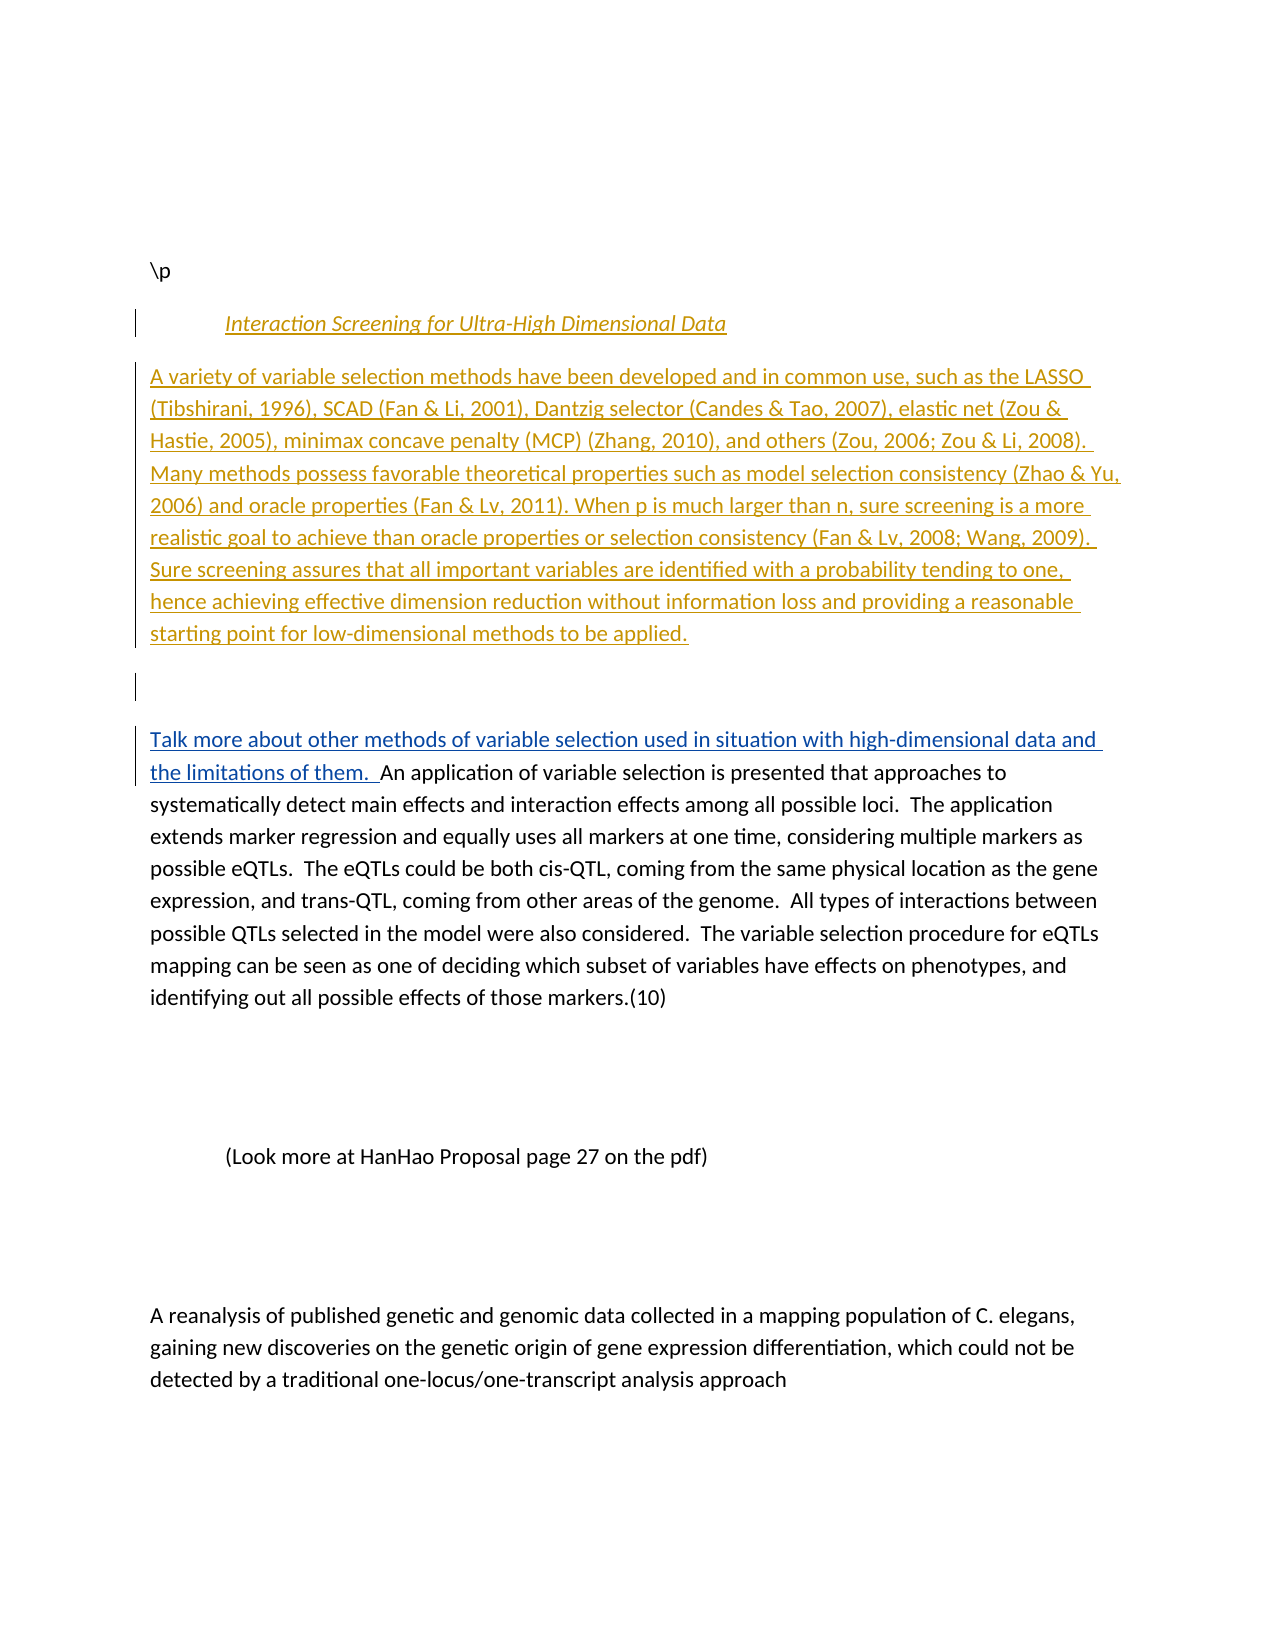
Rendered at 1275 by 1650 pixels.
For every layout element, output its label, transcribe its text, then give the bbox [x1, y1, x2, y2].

text \p [150, 256, 1125, 284]
text An application of variable selection is presented that approaches to systematically detect main effects and interaction effects among all possible loci. The application extends marker regression and equally uses all markers at one time, considering multiple markers as possible eQTLs. The eQTLs could be both cis-QTL, coming from the same physical location as the gene expression, and trans-QTL, coming from other areas of the genome. All types of interactions between possible QTLs selected in the model were also considered. The variable selection procedure for eQTLs mapping can be seen as one of deciding which subset of variables have effects on phenotypes, and identifying out all possible effects of those markers.(10) [150, 726, 1125, 1011]
text (Look more at HanHao Proposal page 27 on the pdf) [150, 1142, 1125, 1170]
text A reanalysis of published genetic and genomic data collected in a mapping population of C. elegans, gaining new discoveries on the genetic origin of gene expression differentiation, which could not be detected by a traditional one-locus/one-transcript analysis approach [150, 1301, 1125, 1394]
